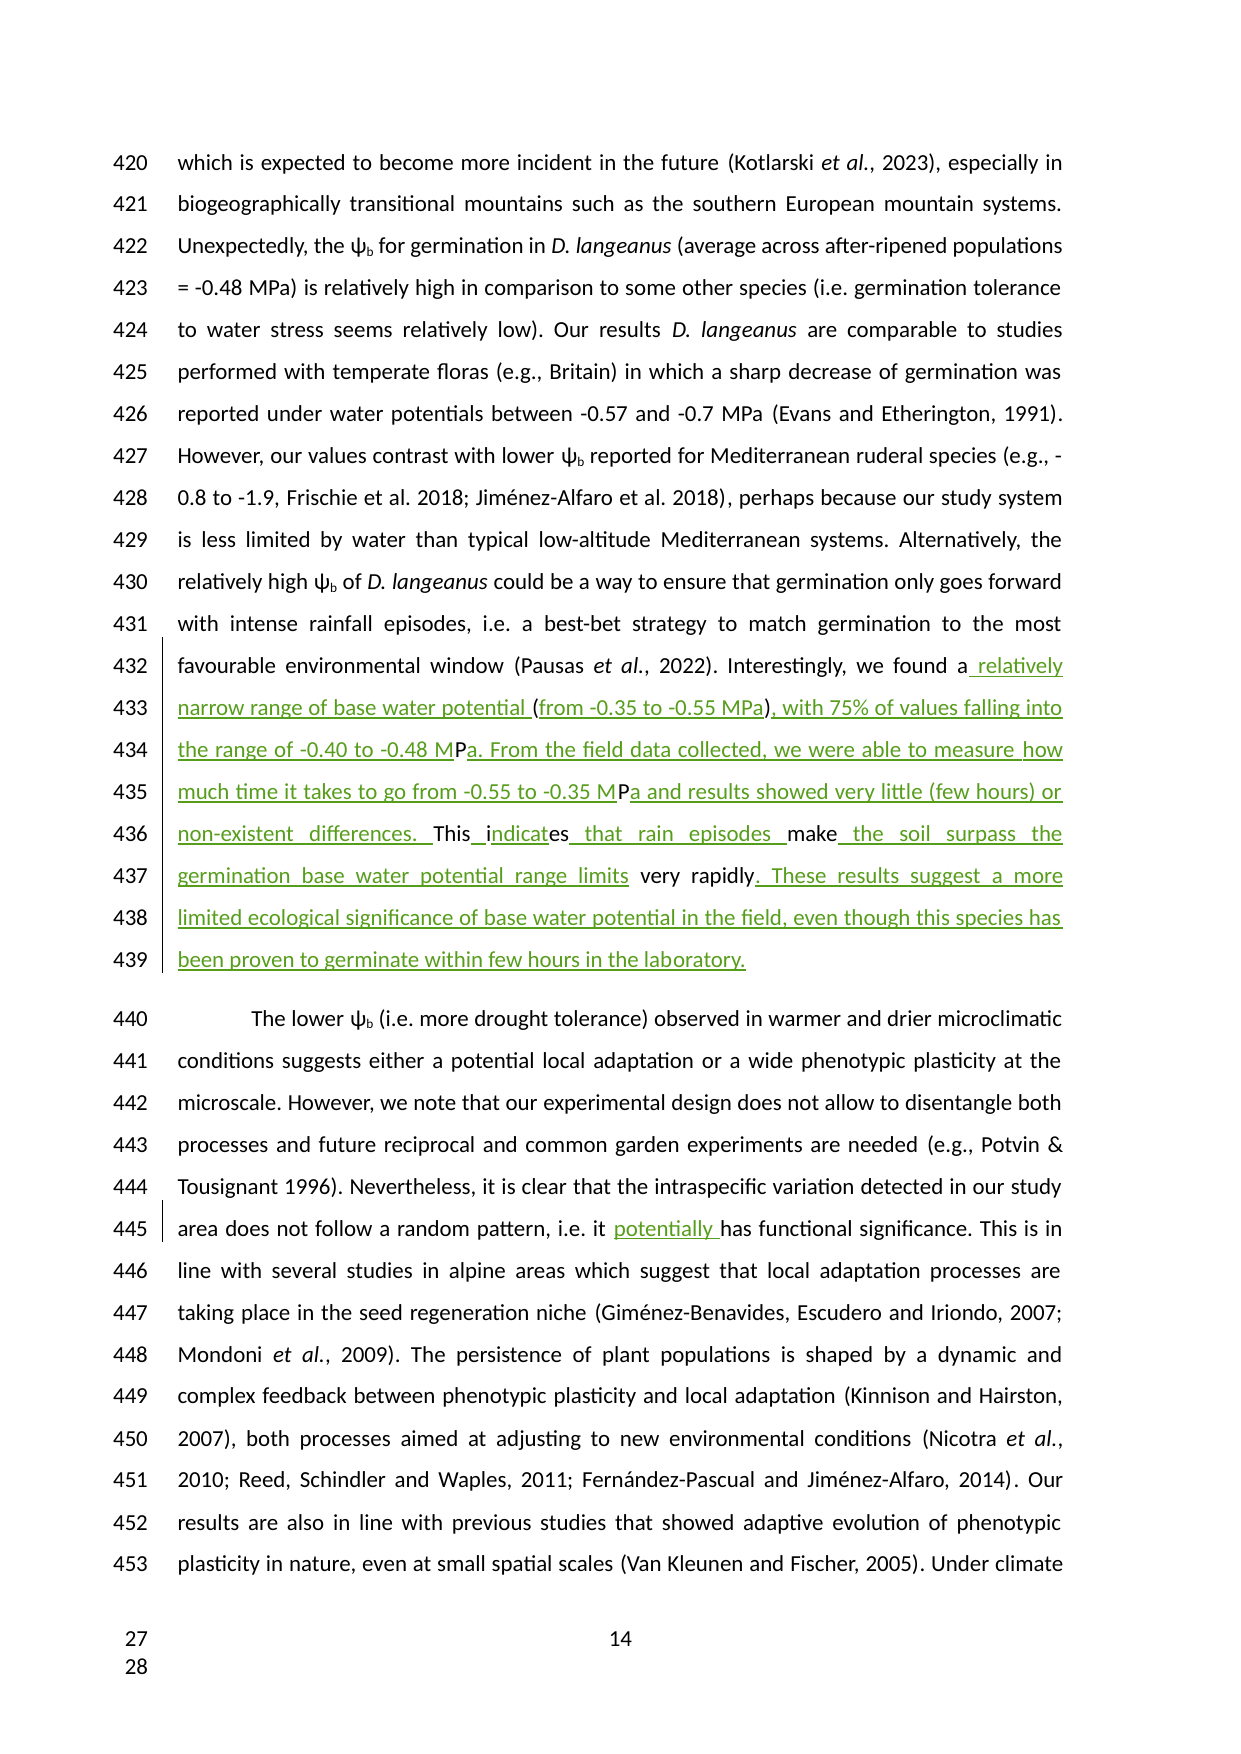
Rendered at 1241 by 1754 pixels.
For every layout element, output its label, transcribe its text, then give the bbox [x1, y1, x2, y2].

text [177, 1004, 1063, 1578]
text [177, 148, 1063, 927]
